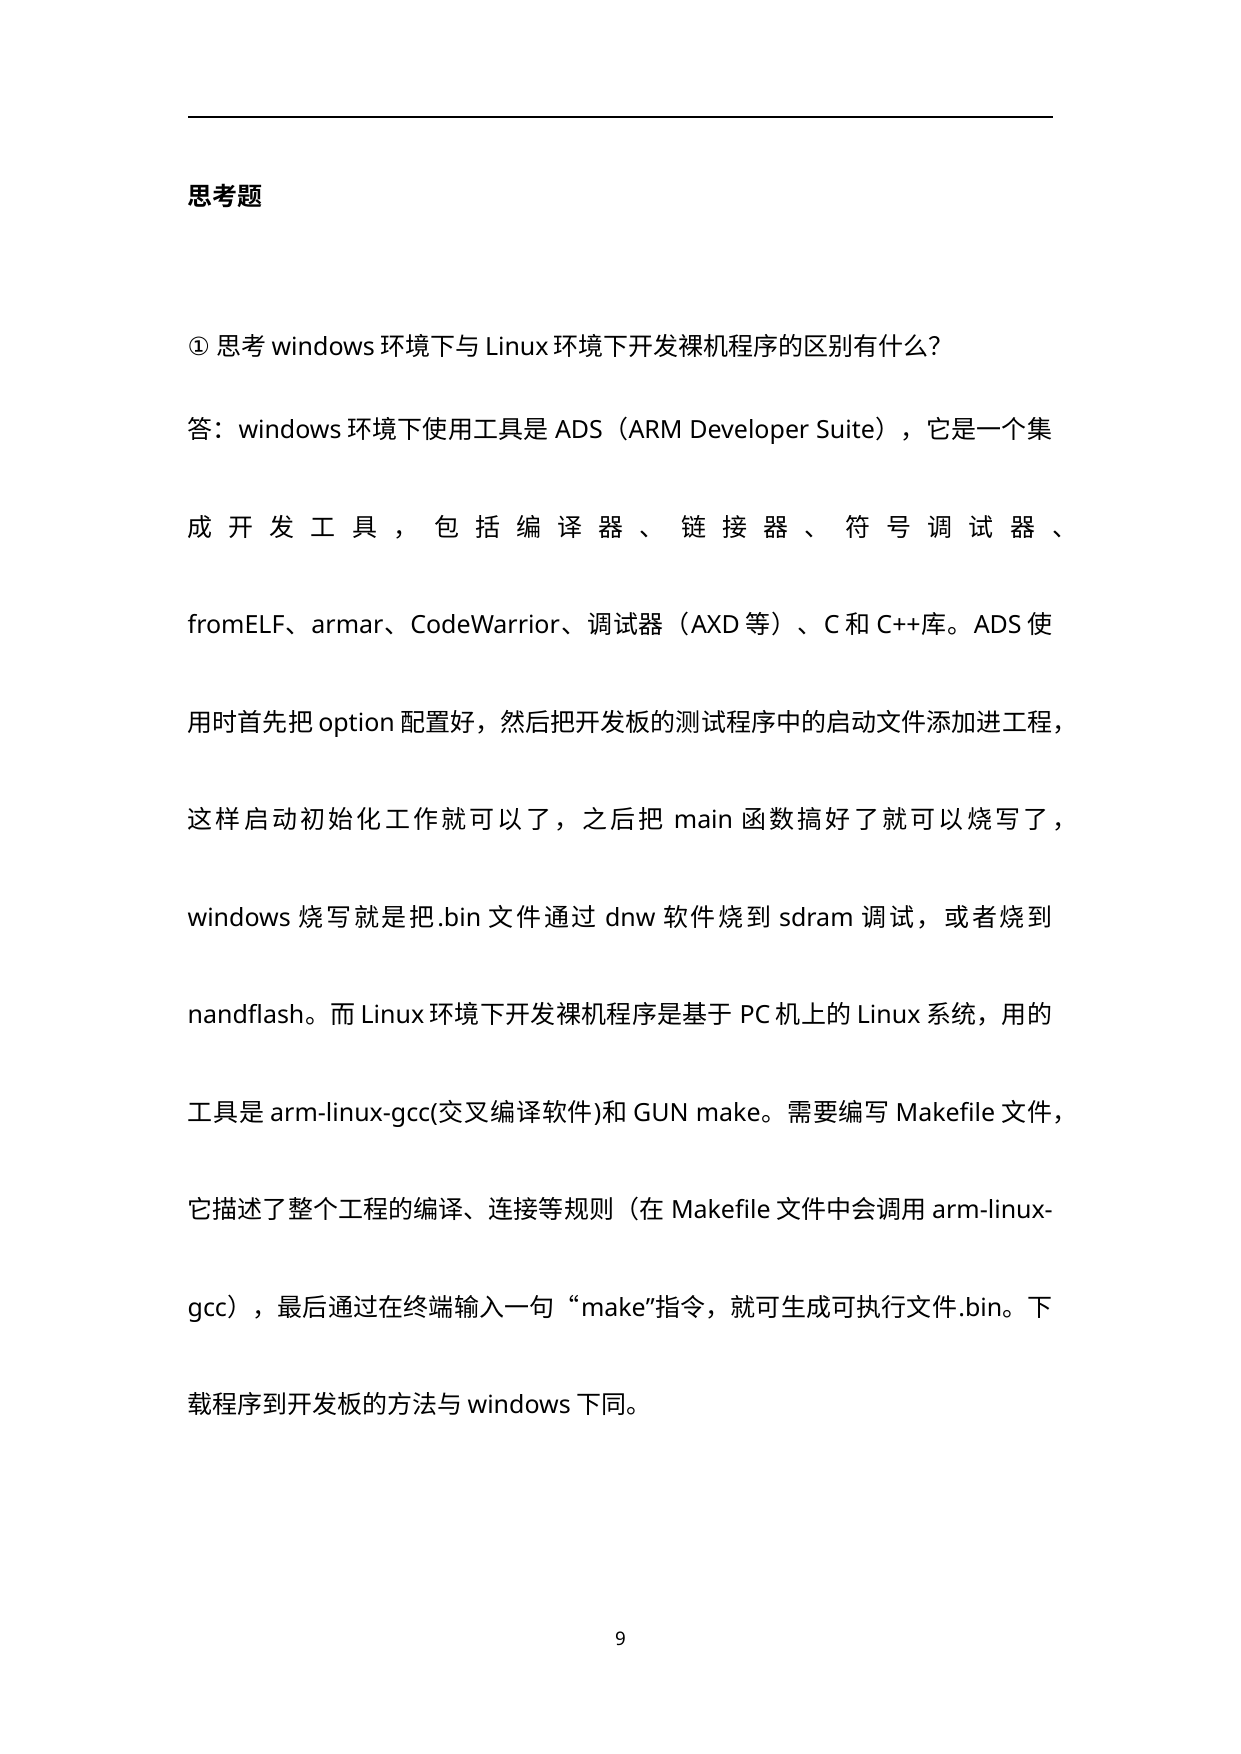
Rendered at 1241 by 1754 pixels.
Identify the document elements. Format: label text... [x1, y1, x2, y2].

text ① 思考windows环境下与Linux环境下开发裸机程序的区别有什么？ [187, 312, 1053, 377]
text 答：windows环境下使用工具是ADS（ARM Developer Suite），它是一个集成开发工具，包括编译器、链接器、符号调试器、fromELF、armar、CodeWarrior、调试器（AXD等）、C和C++库。ADS使用时首先把option配置好，然后把开发板的测试程序中的启动文件添加进工程，这样启动初始化工作就可以了，之后把main函数搞好了就可以烧写了，windows烧写就是把.bin文件通过dnw软件烧到sdram调试，或者烧到nandflash。而Linux环境下开发裸机程序是基于PC机上的Linux系统，用的工具是arm-linux-gcc(交叉编译软件)和GUN make。需要编写Makefile文件，它描述了整个工程的编译、连接等规则（在Makefile文件中会调用arm-linux-gcc），最后通过在终端输入一句“make”指令，就可生成可执行文件.bin。下载程序到开发板的方法与windows下同。 [187, 396, 1053, 1436]
subtitle 思考题 [187, 162, 1053, 227]
